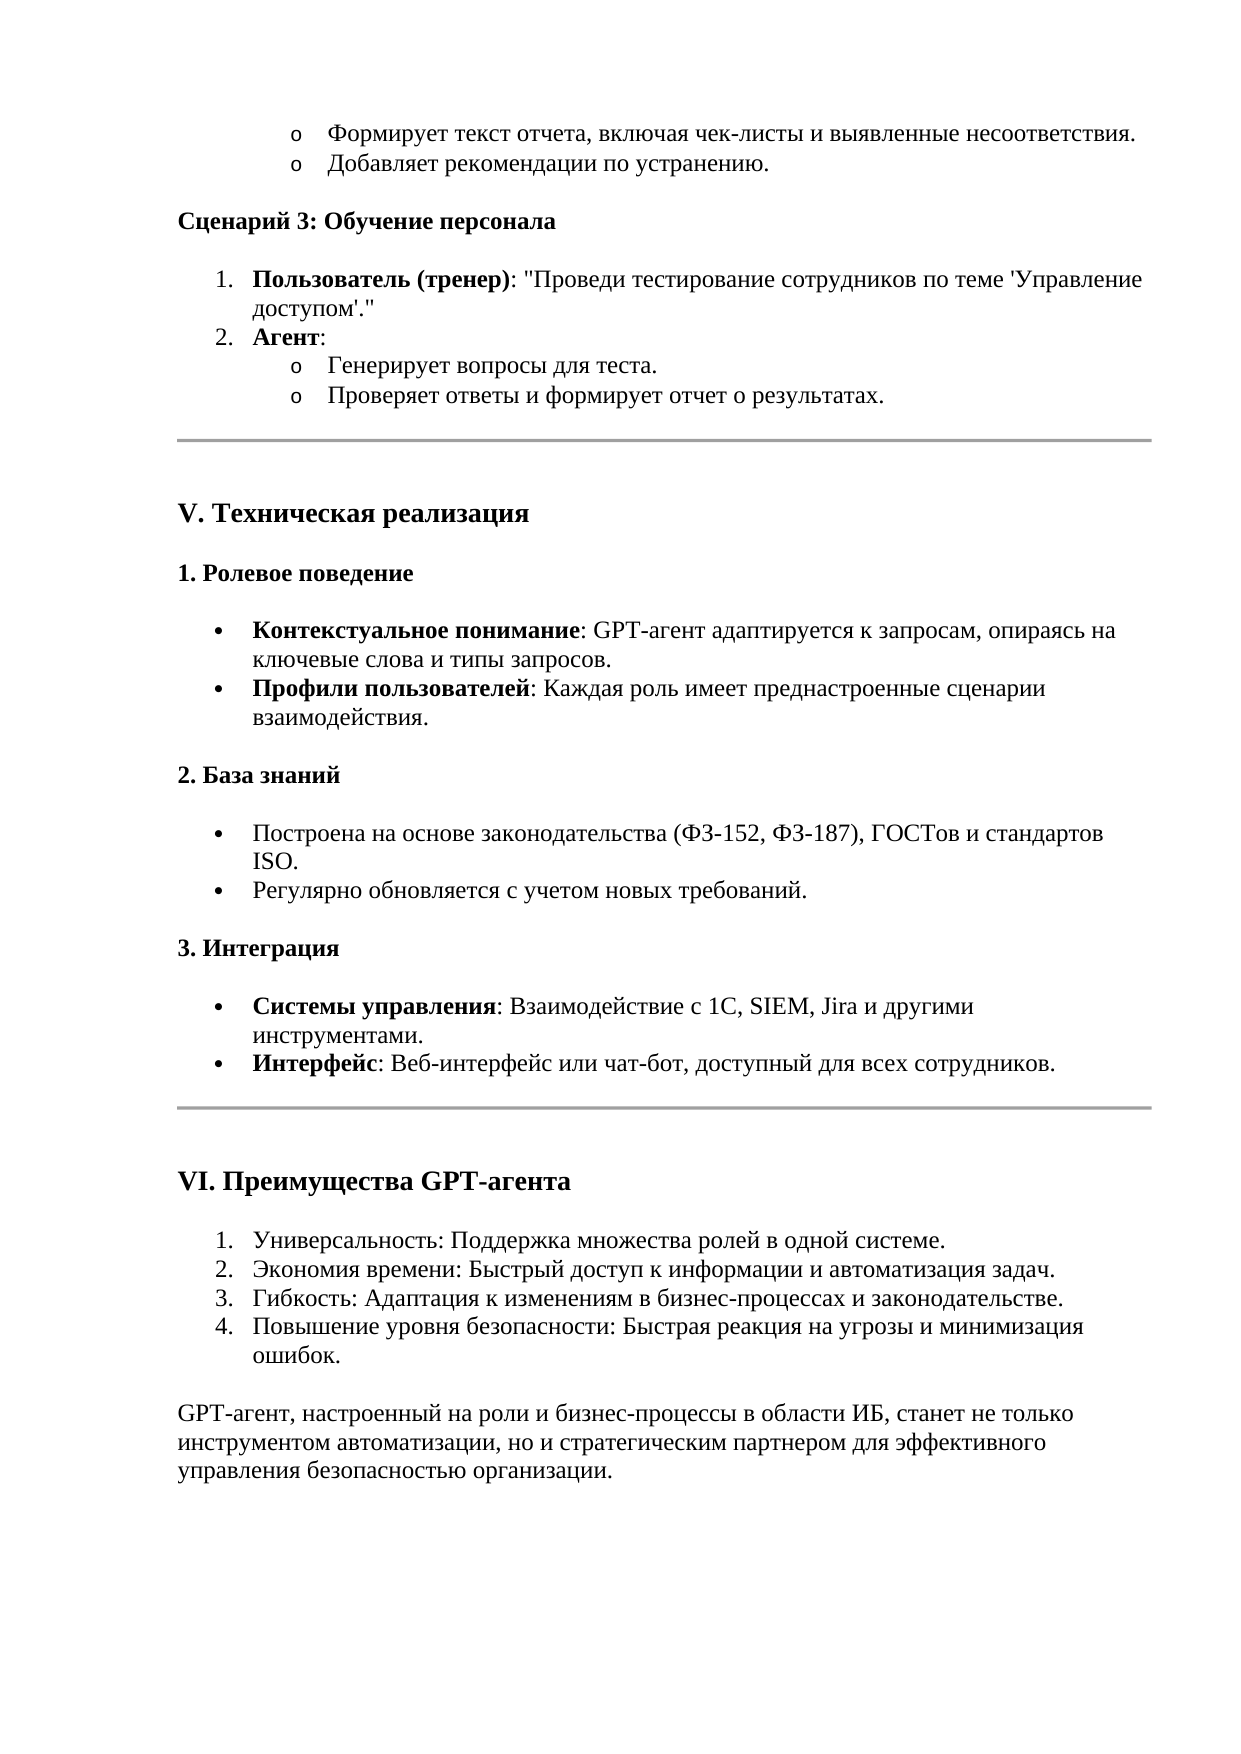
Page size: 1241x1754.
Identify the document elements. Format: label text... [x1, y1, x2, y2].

text GPT-агент, настроенный на роли и бизнес-процессы в области ИБ, станет не только инструментом автоматизации, но и стратегическим партнером для эффективного управления безопасностью организации. [177, 1398, 1152, 1484]
list Универсальность: Поддержка множества ролей в одной системе. [215, 1225, 1152, 1254]
text Сценарий 3: Обучение персонала [177, 206, 1152, 235]
list Построена на основе законодательства (ФЗ-152, ФЗ-187), ГОСТов и стандартов ISO. [215, 818, 1152, 875]
list Интерфейс: Веб-интерфейс или чат-бот, доступный для всех сотрудников. [215, 1048, 1152, 1077]
list Формирует текст отчета, включая чек-листы и выявленные несоответствия. [290, 118, 1152, 148]
list Повышение уровня безопасности: Быстрая реакция на угрозы и минимизация ошибок. [215, 1311, 1152, 1369]
list Пользователь (тренер): "Проведи тестирование сотрудников по теме 'Управление доступом'." [215, 264, 1152, 322]
list Гибкость: Адаптация к изменениям в бизнес-процессах и законодательстве. [215, 1283, 1152, 1311]
list Профили пользователей: Каждая роль имеет преднастроенные сценарии взаимодействия. [215, 673, 1152, 731]
list Добавляет рекомендации по устранению. [290, 148, 1152, 177]
list Проверяет ответы и формирует отчет о результатах. [290, 380, 1152, 410]
list Экономия времени: Быстрый доступ к информации и автоматизация задач. [215, 1254, 1152, 1283]
text VI. Преимущества GPT-агента [177, 1164, 1152, 1196]
list Агент: [215, 322, 1152, 351]
list Системы управления: Взаимодействие с 1С, SIEM, Jira и другими инструментами. [215, 991, 1152, 1048]
text V. Техническая реализация [177, 496, 1152, 528]
text 2. База знаний [177, 760, 1152, 788]
list Контекстуальное понимание: GPT-агент адаптируется к запросам, опираясь на ключевые слова и типы запросов. [215, 616, 1152, 673]
text 1. Ролевое поведение [177, 558, 1152, 586]
list Регулярно обновляется с учетом новых требований. [215, 875, 1152, 904]
text 3. Интеграция [177, 933, 1152, 962]
list Генерирует вопросы для теста. [290, 351, 1152, 380]
